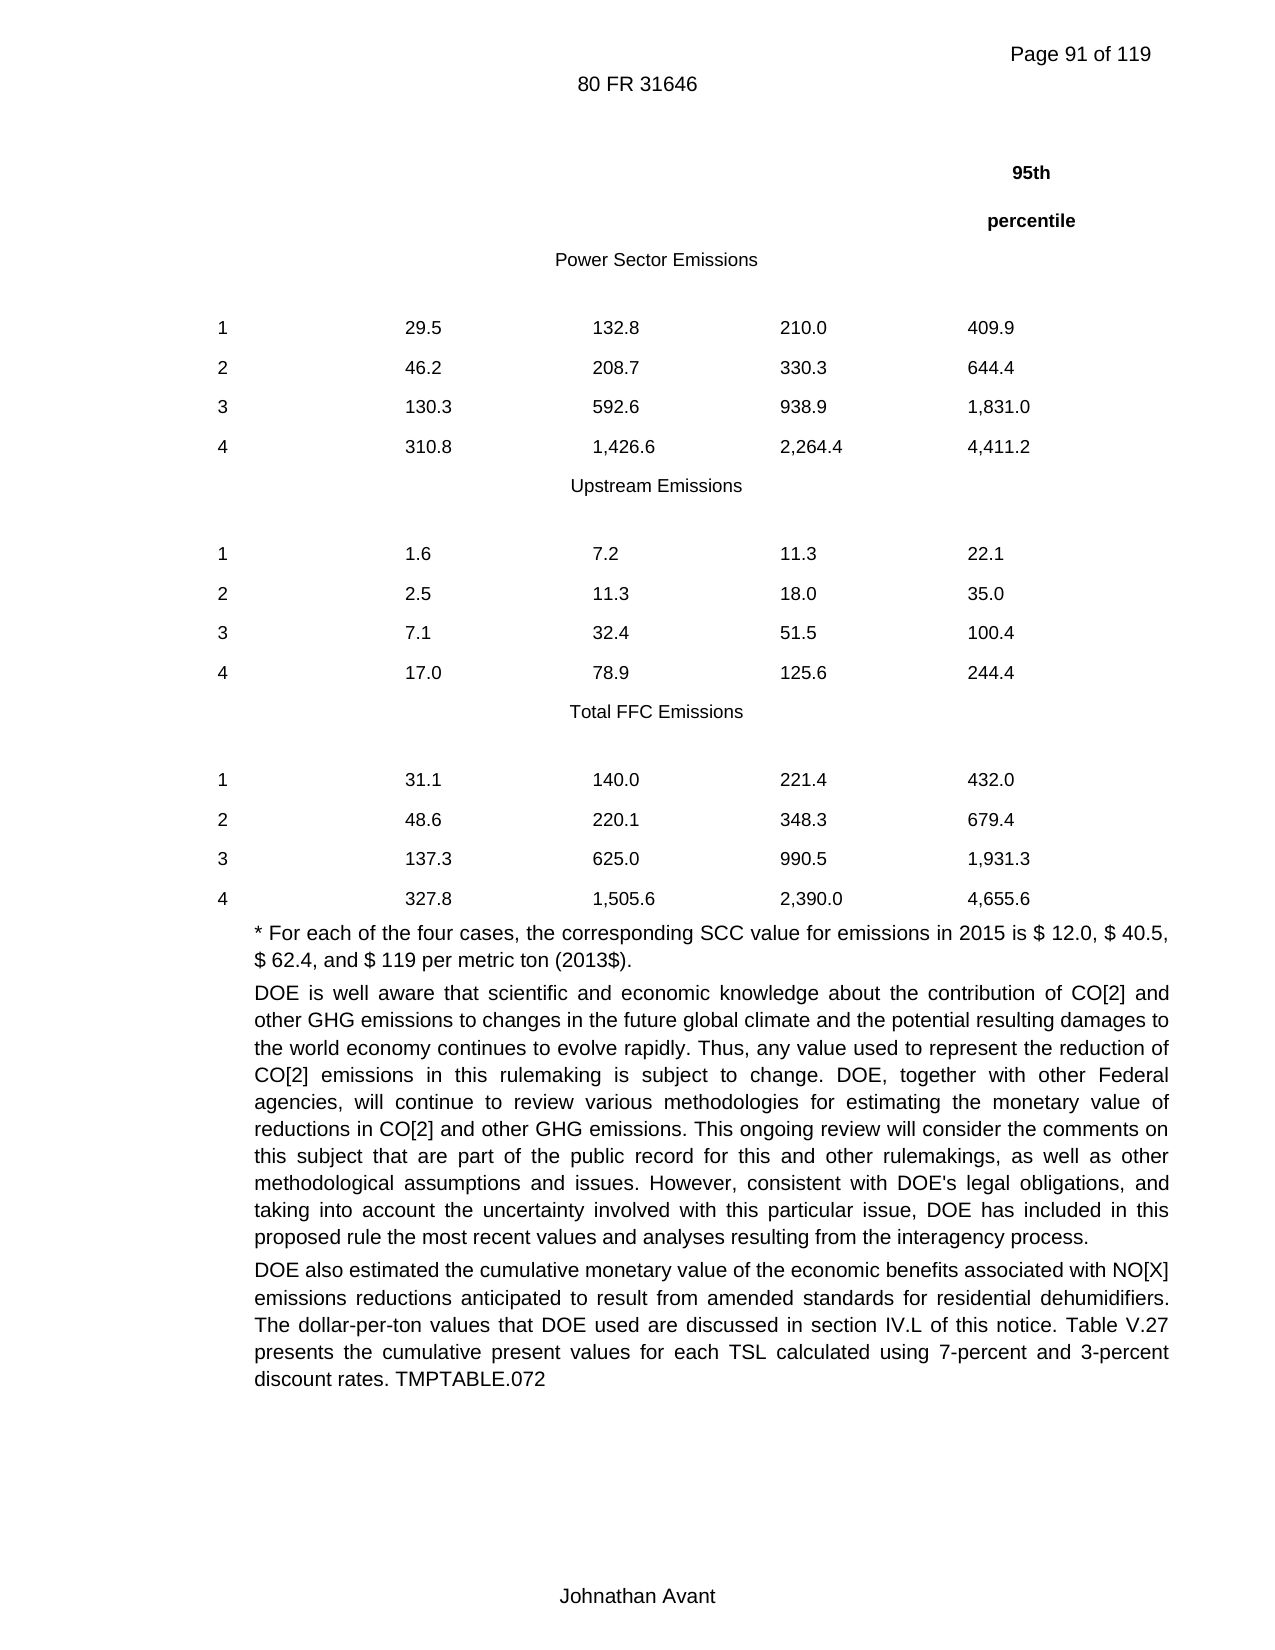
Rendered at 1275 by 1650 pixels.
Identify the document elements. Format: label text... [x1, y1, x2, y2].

text DOE also estimated the cumulative monetary value of the economic benefits associated with NO[X] emissions reductions anticipated to result from amended standards for residential dehumidifiers. The dollar-per-ton values that DOE used are discussed in section IV.L of this notice. Table V.27 presents the cumulative present values for each TSL calculated using 7-percent and 3-percent discount rates. TMPTABLE.072 [254, 1255, 1171, 1391]
text * For each of the four cases, the corresponding SCC value for emissions in 2015 is $ 12.0, $ 40.5, $ 62.4, and $ 119 per metric ton (2013$). [254, 918, 1171, 972]
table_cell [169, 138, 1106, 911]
text DOE is well aware that scientific and economic knowledge about the contribution of CO[2] and other GHG emissions to changes in the future global climate and the potential resulting damages to the world economy continues to evolve rapidly. Thus, any value used to represent the reduction of CO[2] emissions in this rulemaking is subject to change. DOE, together with other Federal agencies, will continue to review various methodologies for estimating the monetary value of reductions in CO[2] and other GHG emissions. This ongoing review will consider the comments on this subject that are part of the public record for this and other rulemakings, as well as other methodological assumptions and issues. However, consistent with DOE's legal obligations, and taking into account the uncertainty involved with this particular issue, DOE has included in this proposed rule the most recent values and analyses resulting from the interagency process. [254, 978, 1171, 1249]
